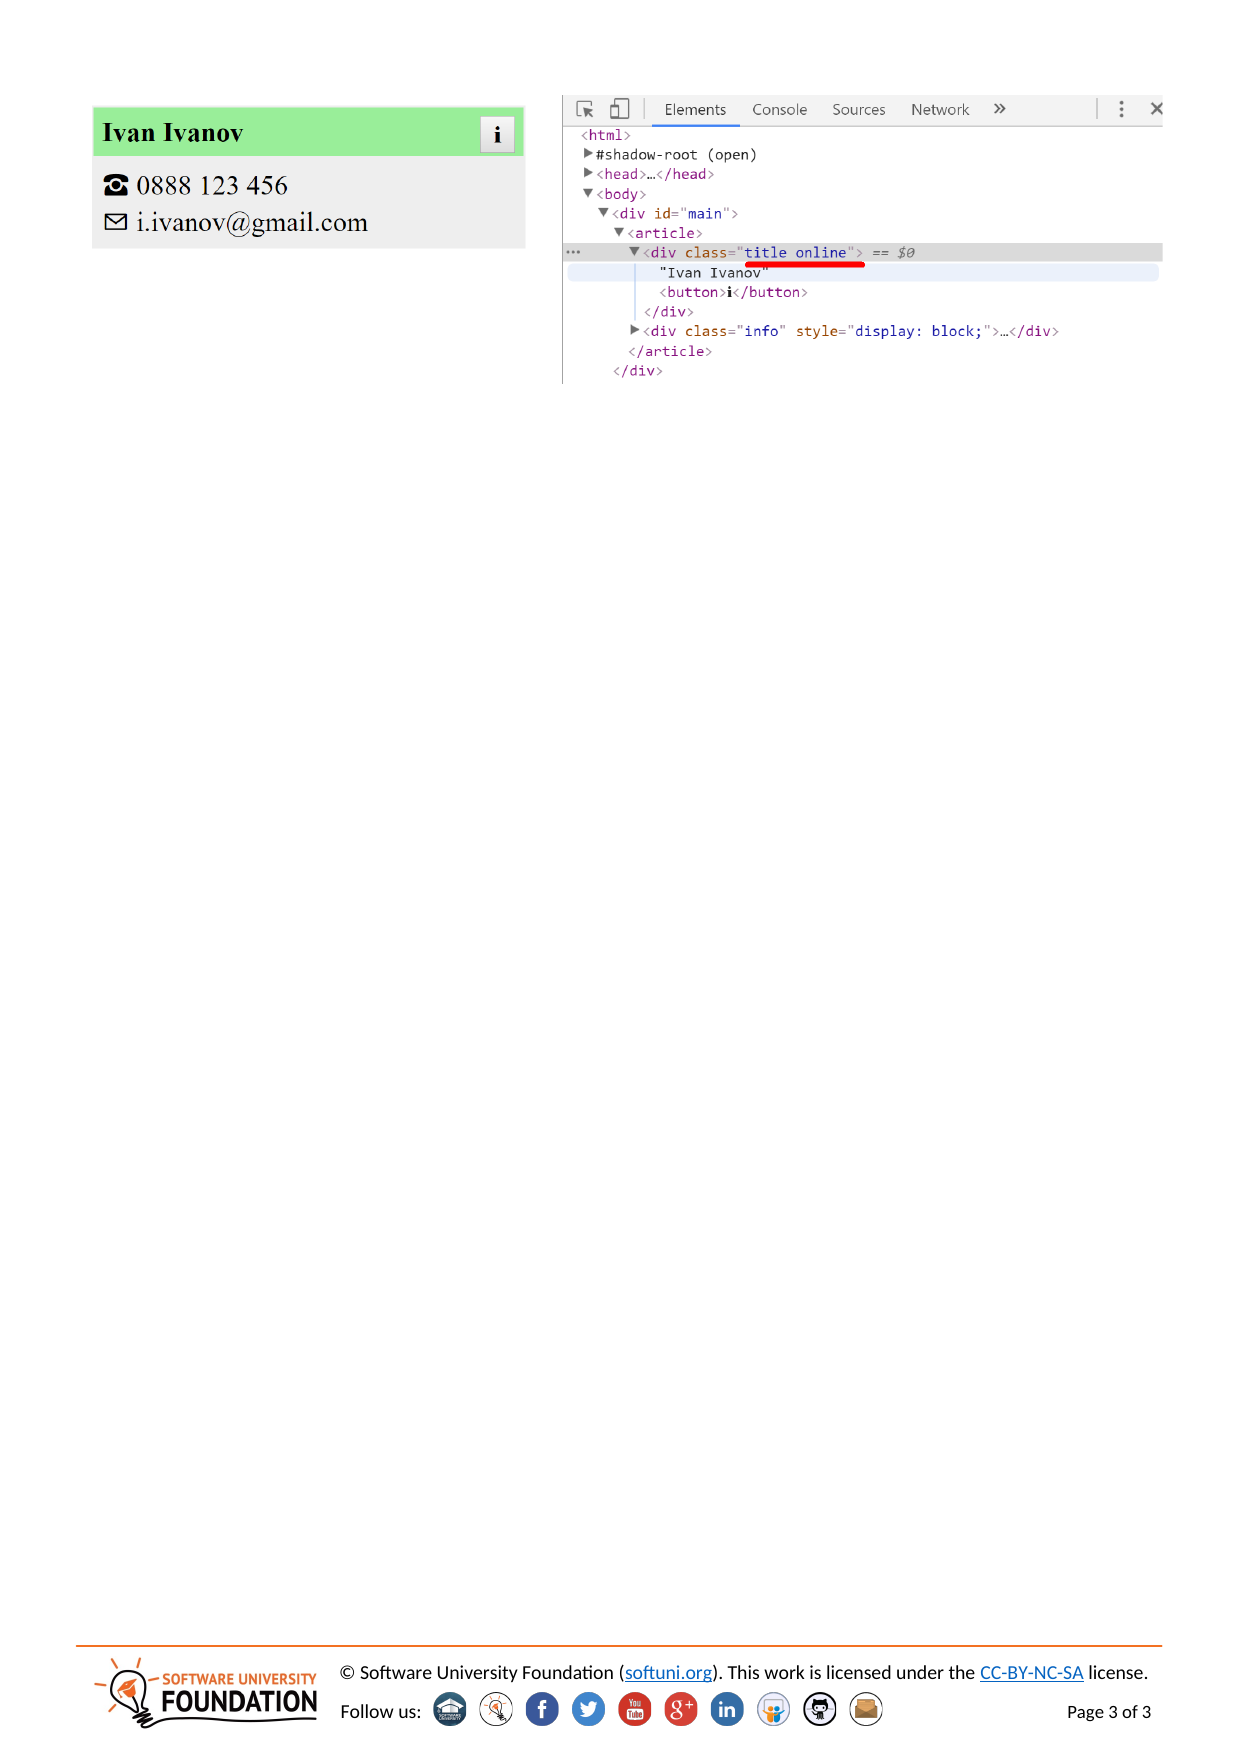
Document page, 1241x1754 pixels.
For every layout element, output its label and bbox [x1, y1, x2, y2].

picture [525, 1692, 559, 1726]
picture [76, 95, 1163, 384]
picture [803, 1692, 837, 1726]
picture [664, 1692, 698, 1726]
picture [849, 1692, 883, 1726]
picture [479, 1692, 513, 1726]
picture [710, 1692, 744, 1726]
picture [93, 1656, 317, 1729]
picture [572, 1692, 605, 1726]
picture [433, 1692, 467, 1726]
picture [618, 1692, 652, 1726]
picture [757, 1692, 790, 1726]
